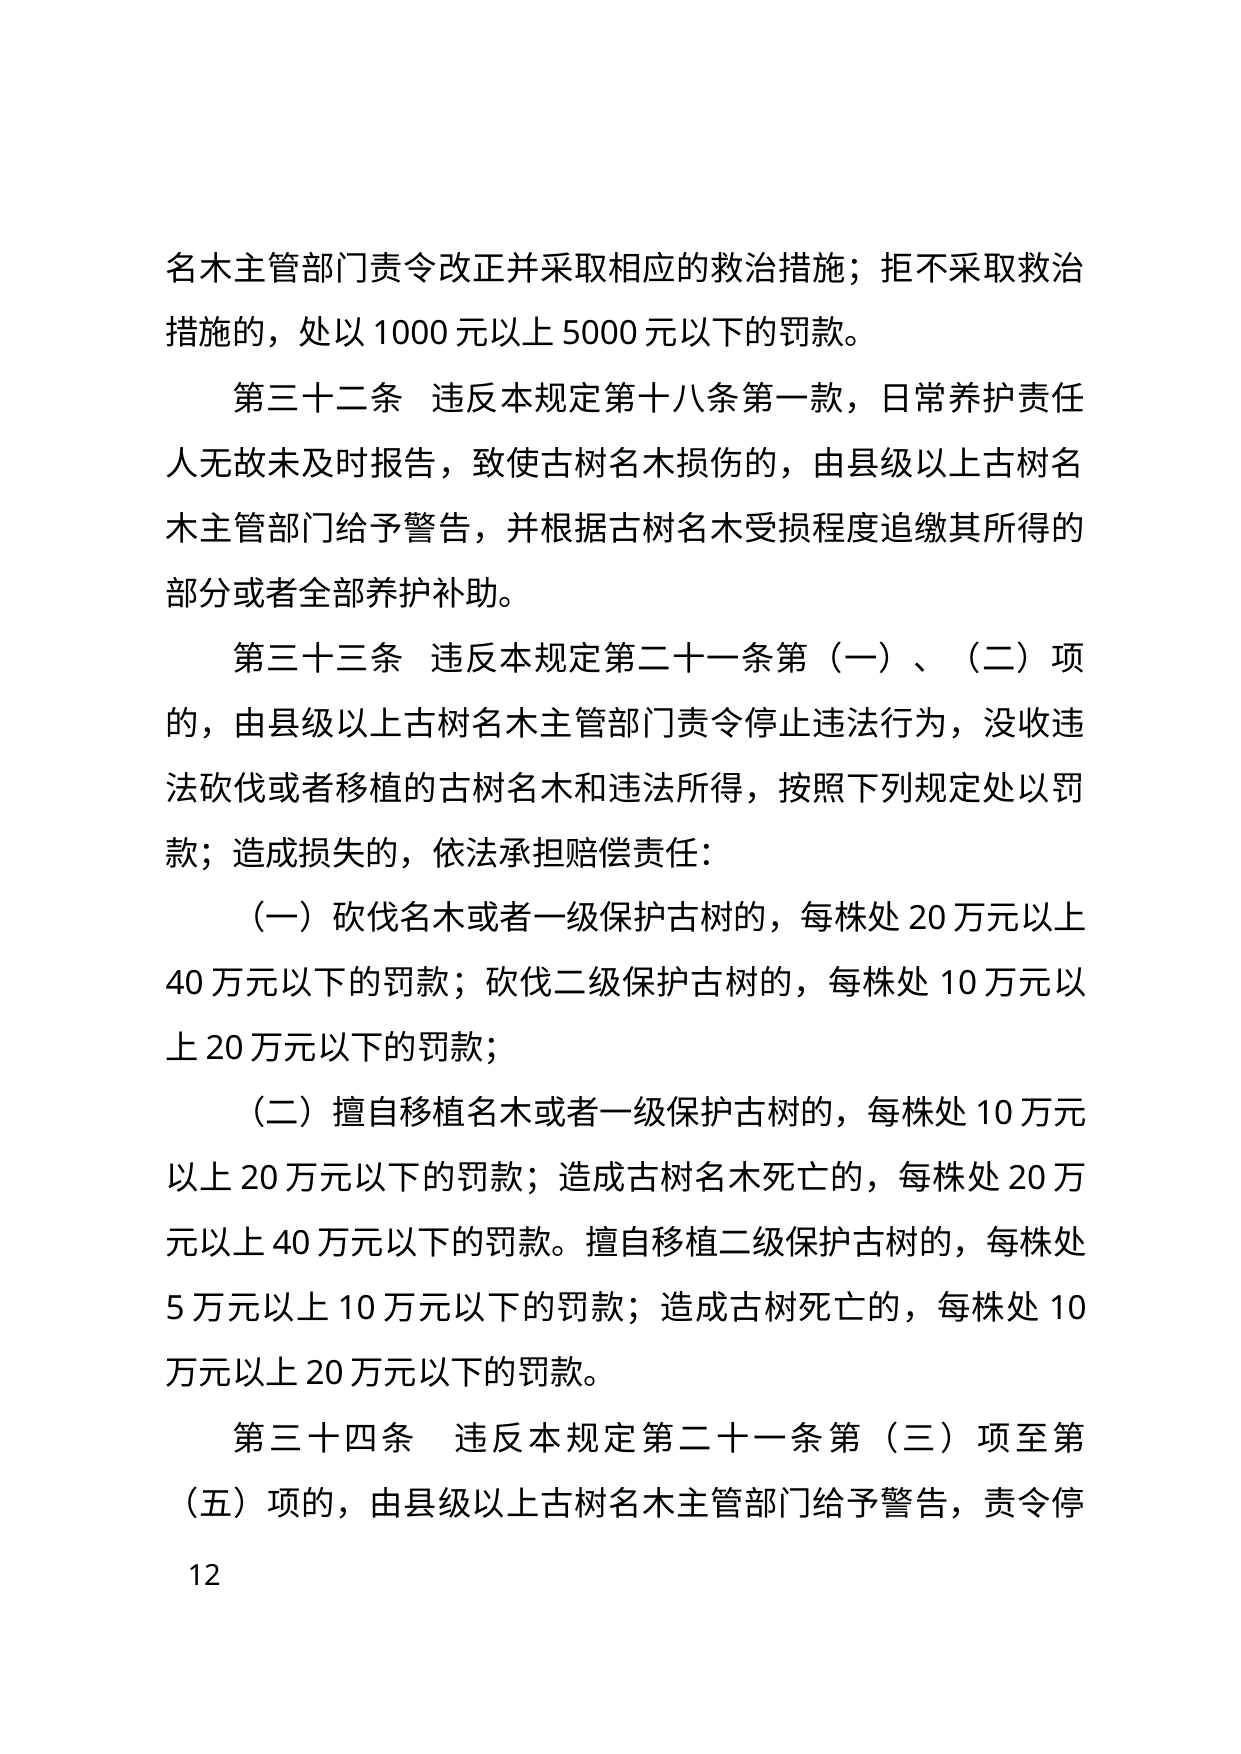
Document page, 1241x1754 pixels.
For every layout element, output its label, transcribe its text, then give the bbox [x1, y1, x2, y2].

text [165, 1403, 1087, 1533]
text （一）砍伐名木或者一级保护古树的，每株处20万元以上40万元以下的罚款；砍伐二级保护古树的，每株处10万元以上20万元以下的罚款； [165, 883, 1087, 1078]
text （二）擅自移植名木或者一级保护古树的，每株处10万元以上20万元以下的罚款；造成古树名木死亡的，每株处20万元以上40万元以下的罚款。擅自移植二级保护古树的，每株处5万元以上10万元以下的罚款；造成古树死亡的，每株处10万元以上20万元以下的罚款。 [165, 1078, 1087, 1403]
text 第三十三条 违反本规定第二十一条第（一）、（二）项的，由县级以上古树名木主管部门责令停止违法行为，没收违法砍伐或者移植的古树名木和违法所得，按照下列规定处以罚款；造成损失的，依法承担赔偿责任： [165, 623, 1087, 883]
text 第三十二条 违反本规定第十八条第一款，日常养护责任人无故未及时报告，致使古树名木损伤的，由县级以上古树名木主管部门给予警告，并根据古树名木受损程度追缴其所得的部分或者全部养护补助。 [165, 363, 1087, 623]
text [165, 233, 1087, 363]
